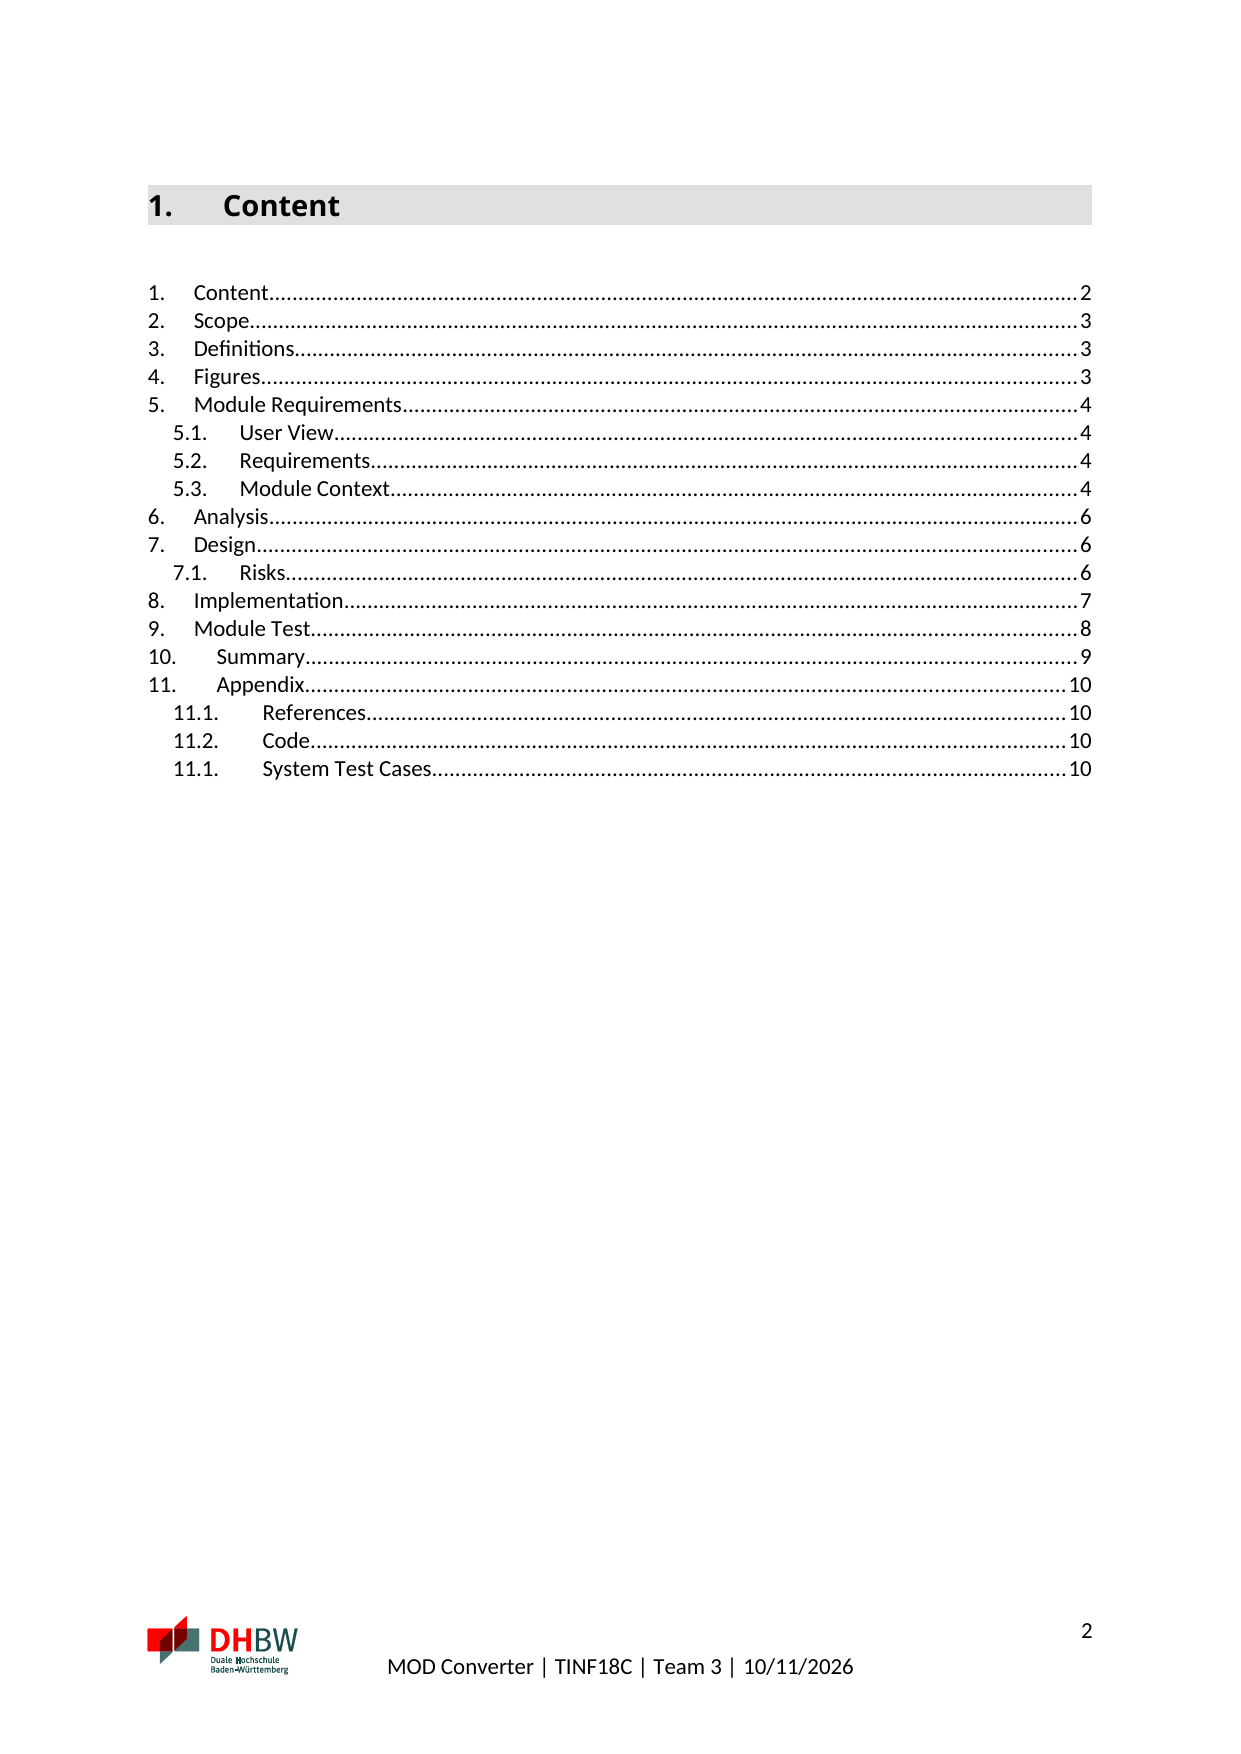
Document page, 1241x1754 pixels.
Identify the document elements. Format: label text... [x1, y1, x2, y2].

text 2. Scope 3 [148, 306, 1092, 334]
text 1. Content 2 [148, 278, 1092, 306]
text 6. Analysis 6 [148, 502, 1092, 530]
text 11. Appendix 10 [148, 670, 1092, 698]
text 7.1. Risks 6 [173, 558, 1092, 586]
text 11.1. System Test Cases 10 [173, 754, 1092, 782]
text 8. Implementation 7 [148, 586, 1092, 614]
subtitle Content [148, 185, 1092, 225]
text 7. Design 6 [148, 530, 1092, 558]
text 4. Figures 3 [148, 362, 1092, 390]
text 5.2. Requirements 4 [173, 446, 1092, 474]
text 5.1. User View 4 [173, 418, 1092, 446]
text 11.2. Code 10 [173, 726, 1092, 754]
text 3. Definitions 3 [148, 334, 1092, 362]
text 5. Module Requirements 4 [148, 390, 1092, 418]
text 11.1. References 10 [173, 698, 1092, 726]
text 9. Module Test 8 [148, 614, 1092, 642]
text 5.3. Module Context 4 [173, 474, 1092, 502]
text 10. Summary 9 [148, 642, 1092, 670]
